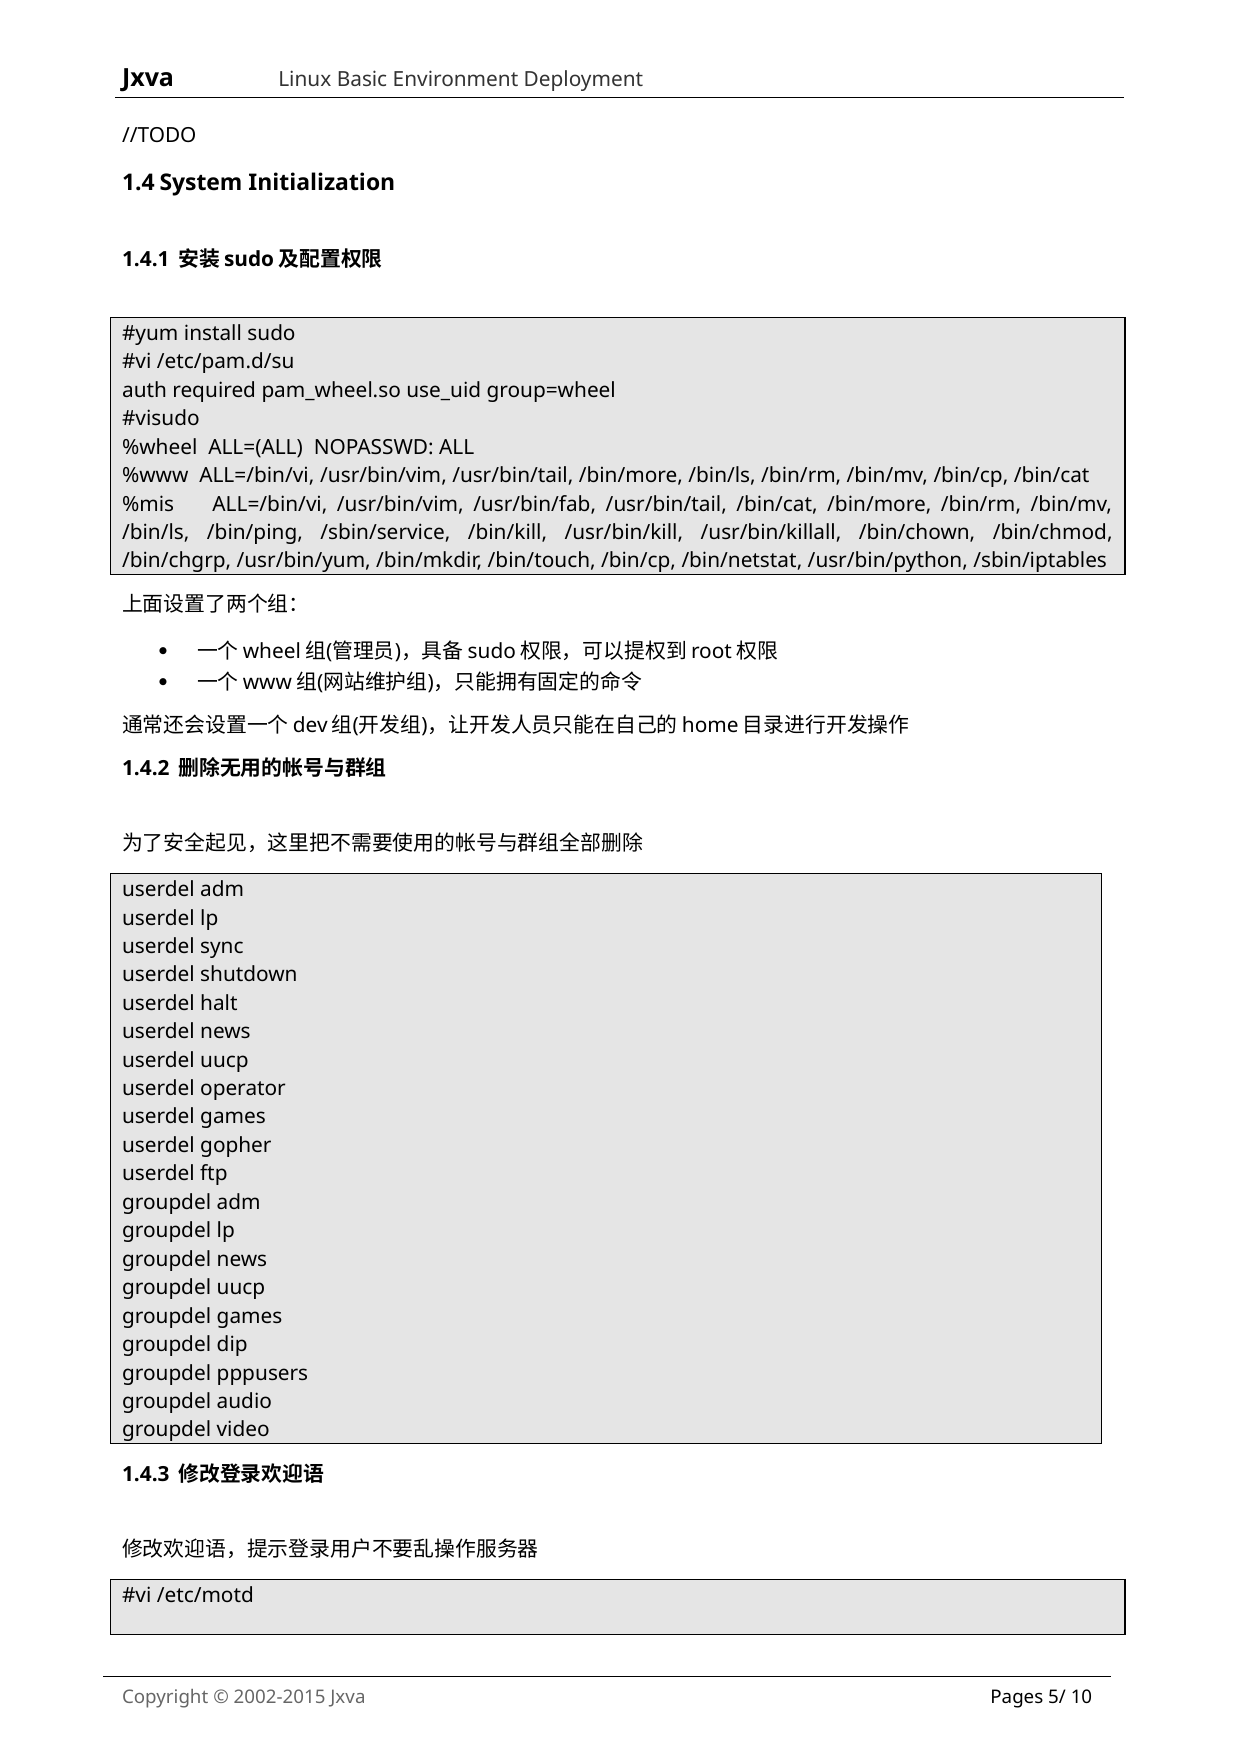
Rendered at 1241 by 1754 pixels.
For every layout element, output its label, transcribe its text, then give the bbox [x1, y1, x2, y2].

text 修改欢迎语，提示登录用户不要乱操作服务器 [122, 1532, 1090, 1562]
table_header userdel adm userdel lp userdel sync userdel shutdown userdel halt userdel news userdel uucp userdel operator userdel games userdel gopher userdel ftp groupdel adm groupdel lp groupdel news groupdel uucp groupdel games groupdel dip groupdel pppusers groupdel audio groupdel video [111, 874, 1101, 1443]
list 一个wheel组(管理员)，具备sudo权限，可以提权到root权限 [159, 635, 1090, 665]
subtitle 安装sudo及配置权限 [122, 242, 1090, 274]
subtitle 修改登录欢迎语 [122, 1456, 1090, 1489]
text 通常还会设置一个dev组(开发组)，让开发人员只能在自己的home目录进行开发操作 [122, 708, 1090, 738]
subtitle System Initialization [122, 165, 1090, 198]
table_header #yum install sudo #vi /etc/pam.d/su auth required pam_wheel.so use_uid group=wheel #visudo %wheel ALL=(ALL) NOPASSWD: ALL %www ALL=/bin/vi, /usr/bin/vim, /usr/bin/tail, /bin/more, /bin/ls, /bin/rm, /bin/mv, /bin/cp, /bin/cat %mis ALL=/bin/vi, /usr/bin/vim, /usr/bin/fab, /usr/bin/tail, /bin/cat, /bin/more, /bin/rm, /bin/mv, /bin/ls, /bin/ping, /sbin/service, /bin/kill, /usr/bin/kill, /usr/bin/killall, /bin/chown, /bin/chmod, /bin/chgrp, /usr/bin/yum, /bin/mkdir, /bin/touch, /bin/cp, /bin/netstat, /usr/bin/python, /sbin/iptables [111, 318, 1124, 574]
text 为了安全起见，这里把不需要使用的帐号与群组全部删除 [122, 826, 1090, 856]
subtitle 删除无用的帐号与群组 [122, 751, 1090, 783]
text 上面设置了两个组： [122, 587, 1090, 618]
list 一个www组(网站维护组)，只能拥有固定的命令 [159, 665, 1090, 695]
text //TODO [122, 120, 1090, 149]
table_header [111, 1580, 1124, 1634]
